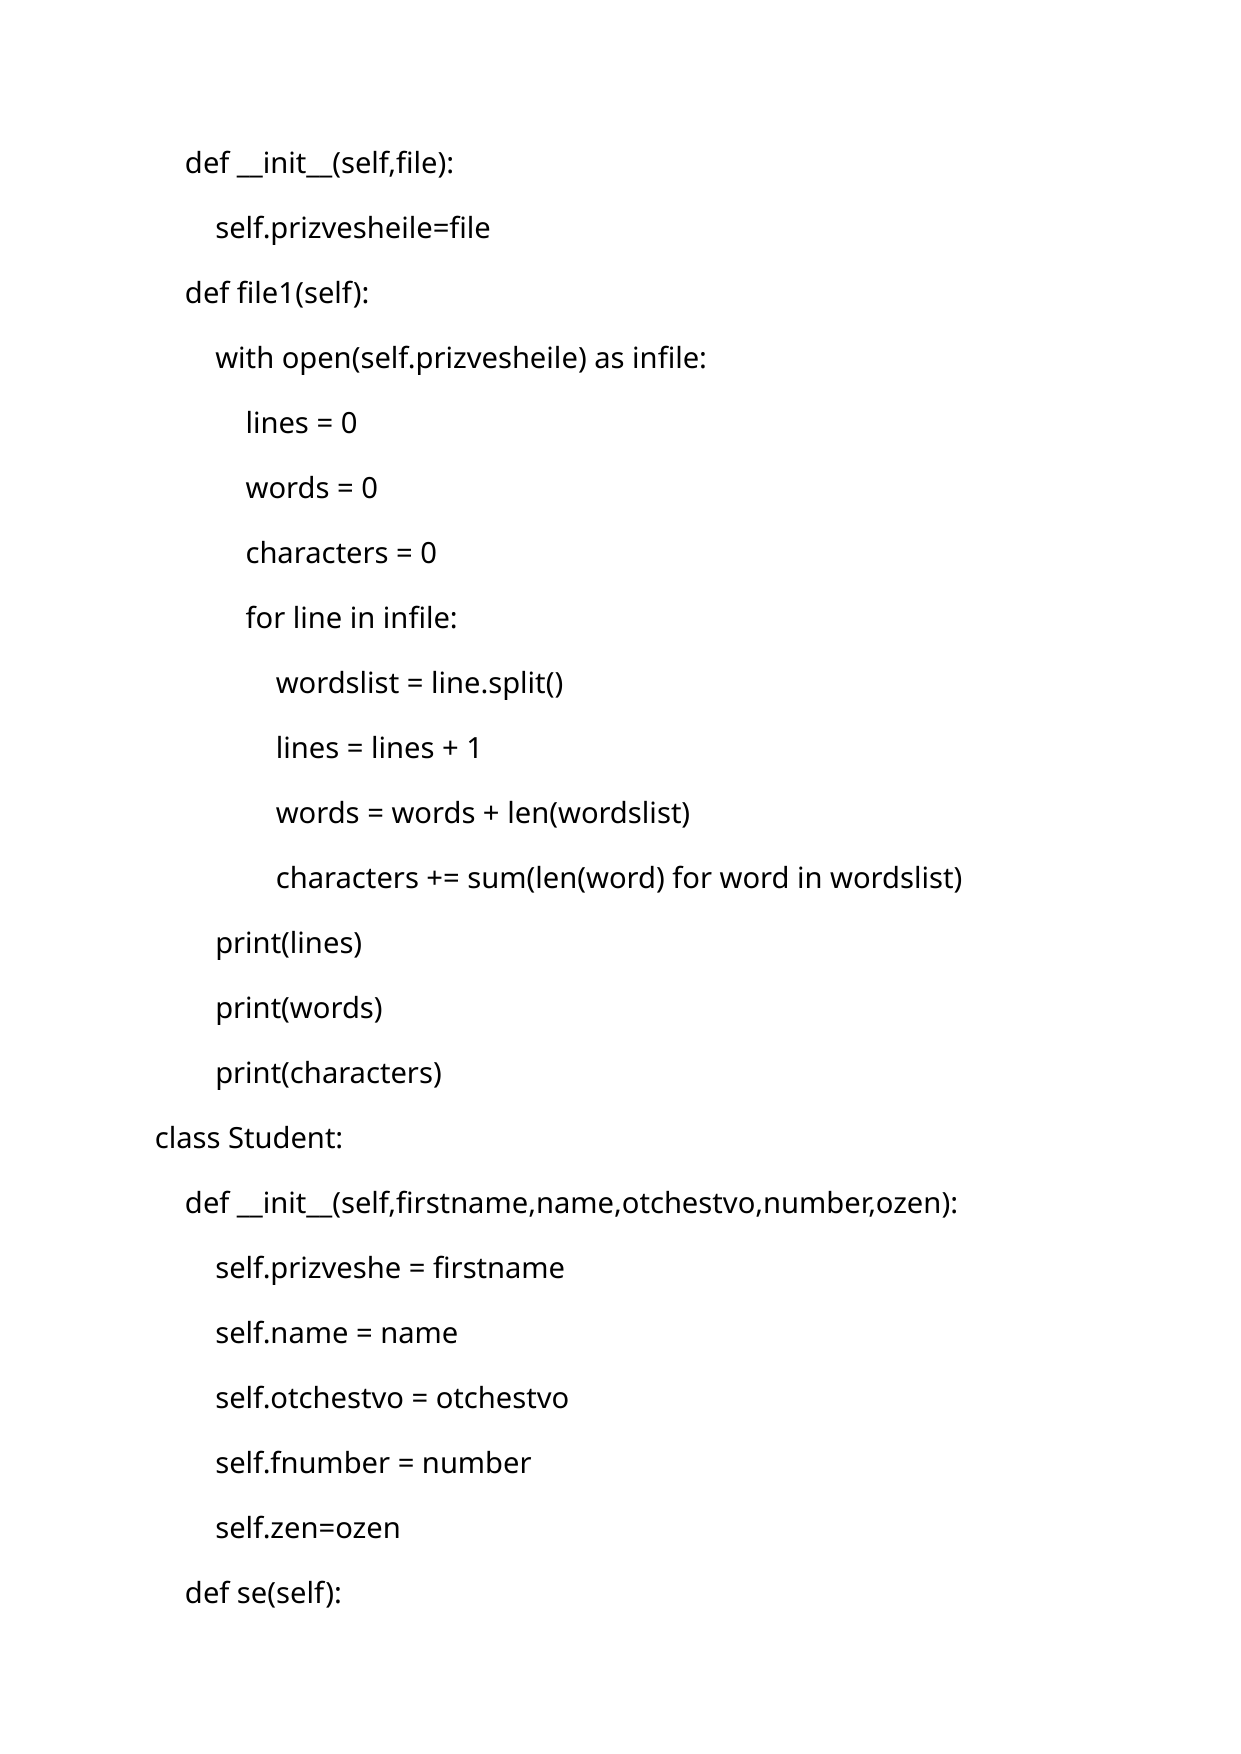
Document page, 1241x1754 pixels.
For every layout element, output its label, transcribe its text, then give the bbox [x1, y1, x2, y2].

text characters = 0 [118, 519, 1152, 584]
text print(characters) [118, 1039, 1152, 1104]
text class Student: [118, 1104, 1152, 1169]
text self.otchestvo = otchestvo [118, 1364, 1152, 1429]
text self.zen=ozen [118, 1494, 1152, 1559]
text self.prizvesheile=file [118, 194, 1152, 259]
text lines = 0 [118, 389, 1152, 454]
text print(lines) [118, 909, 1152, 974]
text words = words + len(wordslist) [118, 779, 1152, 844]
text self.name = name [118, 1299, 1152, 1364]
text self.fnumber = number [118, 1429, 1152, 1494]
text def __init__(self,firstname,name,otchestvo,number,ozen): [118, 1169, 1152, 1234]
text lines = lines + 1 [118, 714, 1152, 779]
text self.prizveshe = firstname [118, 1234, 1152, 1299]
text with open(self.prizvesheile) as infile: [118, 324, 1152, 389]
text characters += sum(len(word) for word in wordslist) [118, 844, 1152, 909]
text for line in infile: [118, 584, 1152, 649]
text print(words) [118, 974, 1152, 1039]
text def __init__(self,file): [118, 129, 1152, 194]
text wordslist = line.split() [118, 649, 1152, 714]
text words = 0 [118, 454, 1152, 519]
text def se(self): [118, 1559, 1152, 1624]
text def file1(self): [118, 259, 1152, 324]
